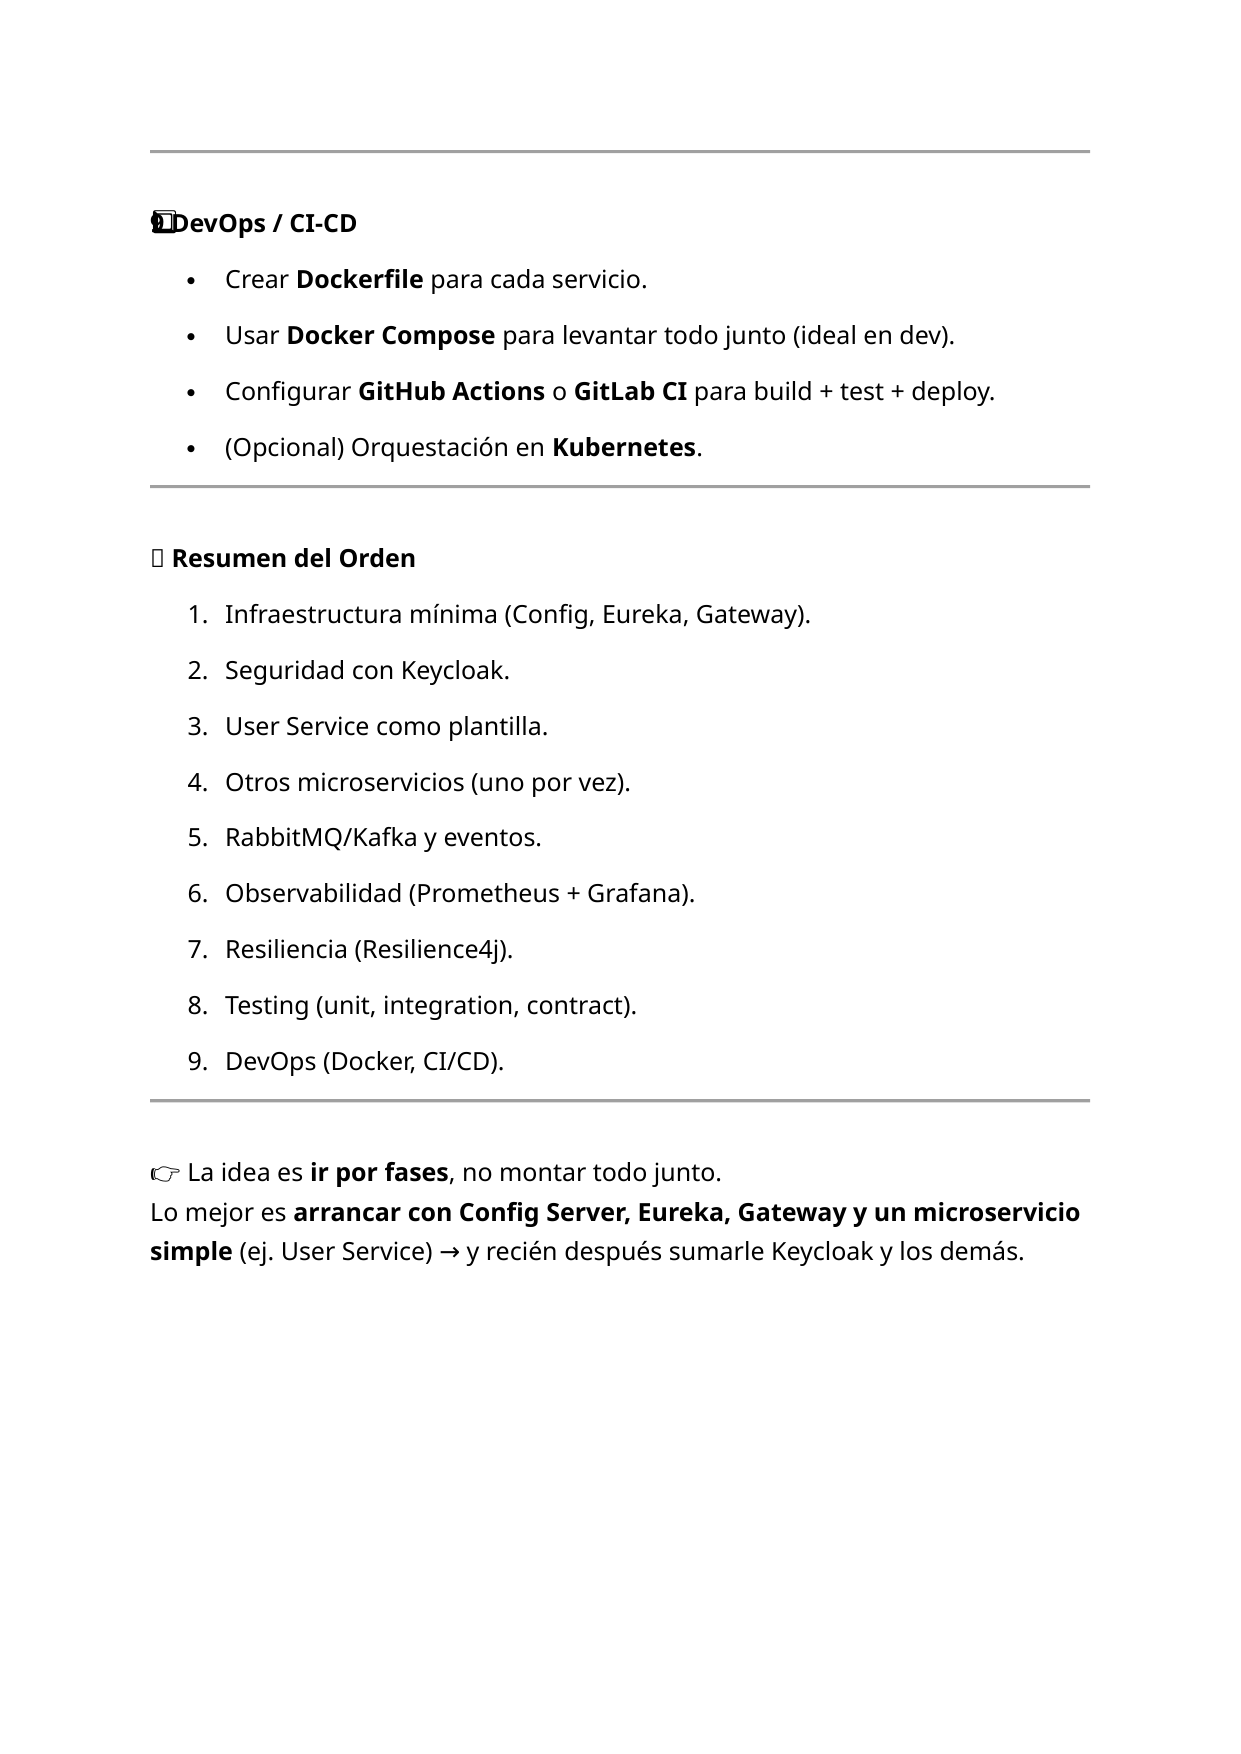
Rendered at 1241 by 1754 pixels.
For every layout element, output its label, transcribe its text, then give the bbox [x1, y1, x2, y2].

text 👉 La idea es ir por fases, no montar todo junto. Lo mejor es arrancar con Config Server, Eureka, Gateway y un microservicio simple (ej. User Service) → y recién después sumarle Keycloak y los demás. [150, 1155, 1090, 1267]
list Resiliencia (Resilience4j). [187, 932, 1090, 966]
list Infraestructura mínima (Config, Eureka, Gateway). [187, 597, 1090, 631]
list Testing (unit, integration, contract). [187, 987, 1090, 1022]
text ✅ Resumen del Orden [150, 541, 1090, 575]
list Configurar GitHub Actions o GitLab CI para build + test + deploy. [187, 373, 1090, 407]
list Crear Dockerfile para cada servicio. [187, 262, 1090, 296]
list Otros microservicios (uno por vez). [187, 764, 1090, 798]
list Observabilidad (Prometheus + Grafana). [187, 876, 1090, 910]
list DevOps (Docker, CI/CD). [187, 1043, 1090, 1077]
list Usar Docker Compose para levantar todo junto (ideal en dev). [187, 317, 1090, 352]
list Seguridad con Keycloak. [187, 652, 1090, 687]
list RabbitMQ/Kafka y eventos. [187, 820, 1090, 854]
list (Opcional) Orquestación en Kubernetes. [187, 429, 1090, 463]
text 9️⃣ DevOps / CI-CD [150, 206, 1090, 240]
list User Service como plantilla. [187, 708, 1090, 742]
